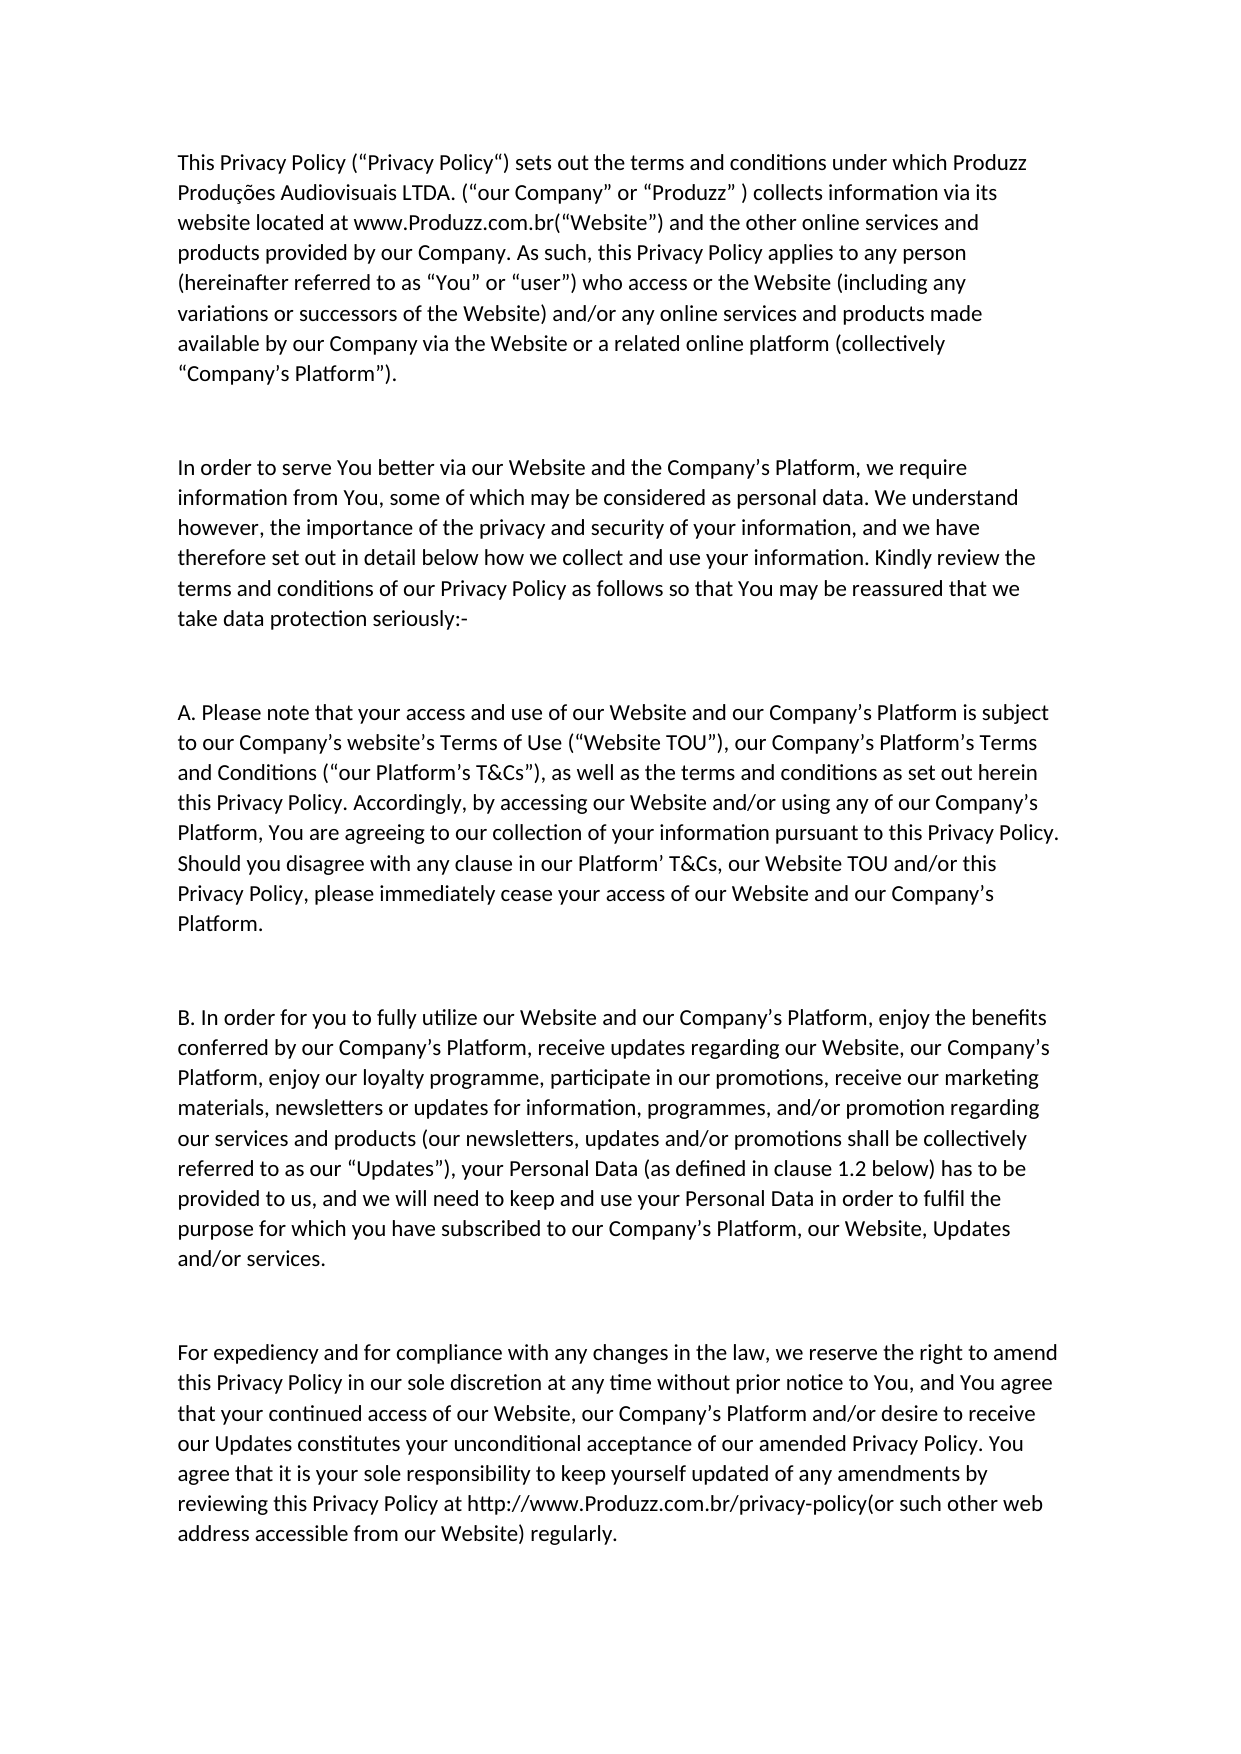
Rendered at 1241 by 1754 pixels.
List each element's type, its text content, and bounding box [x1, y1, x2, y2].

text This Privacy Policy (“Privacy Policy“) sets out the terms and conditions under which Produzz Produções Audiovisuais LTDA. (“our Company” or “Produzz” ) collects information via its website located at www.Produzz.com.br(“Website”) and the other online services and products provided by our Company. As such, this Privacy Policy applies to any person (hereinafter referred to as “You” or “user”) who access or the Website (including any variations or successors of the Website) and/or any online services and products made available by our Company via the Website or a related online platform (collectively “Company’s Platform”). [177, 148, 1063, 387]
text A. Please note that your access and use of our Website and our Company’s Platform is subject to our Company’s website’s Terms of Use (“Website TOU”), our Company’s Platform’s Terms and Conditions (“our Platform’s T&Cs”), as well as the terms and conditions as set out herein this Privacy Policy. Accordingly, by accessing our Website and/or using any of our Company’s Platform, You are agreeing to our collection of your information pursuant to this Privacy Policy. Should you disagree with any clause in our Platform’ T&Cs, our Website TOU and/or this Privacy Policy, please immediately cease your access of our Website and our Company’s Platform. [177, 698, 1063, 937]
text B. In order for you to fully utilize our Website and our Company’s Platform, enjoy the benefits conferred by our Company’s Platform, receive updates regarding our Website, our Company’s Platform, enjoy our loyalty programme, participate in our promotions, receive our marketing materials, newsletters or updates for information, programmes, and/or promotion regarding our services and products (our newsletters, updates and/or promotions shall be collectively referred to as our “Updates”), your Personal Data (as defined in clause 1.2 below) has to be provided to us, and we will need to keep and use your Personal Data in order to fulfil the purpose for which you have subscribed to our Company’s Platform, our Website, Updates and/or services. [177, 1003, 1063, 1272]
text In order to serve You better via our Website and the Company’s Platform, we require information from You, some of which may be considered as personal data. We understand however, the importance of the privacy and security of your information, and we have therefore set out in detail below how we collect and use your information. Kindly review the terms and conditions of our Privacy Policy as follows so that You may be reassured that we take data protection seriously:- [177, 453, 1063, 632]
text For expediency and for compliance with any changes in the law, we reserve the right to amend this Privacy Policy in our sole discretion at any time without prior notice to You, and You agree that your continued access of our Website, our Company’s Platform and/or desire to receive our Updates constitutes your unconditional acceptance of our amended Privacy Policy. You agree that it is your sole responsibility to keep yourself updated of any amendments by reviewing this Privacy Policy at http://www.Produzz.com.br/privacy-policy(or such other web address accessible from our Website) regularly. [177, 1338, 1063, 1547]
